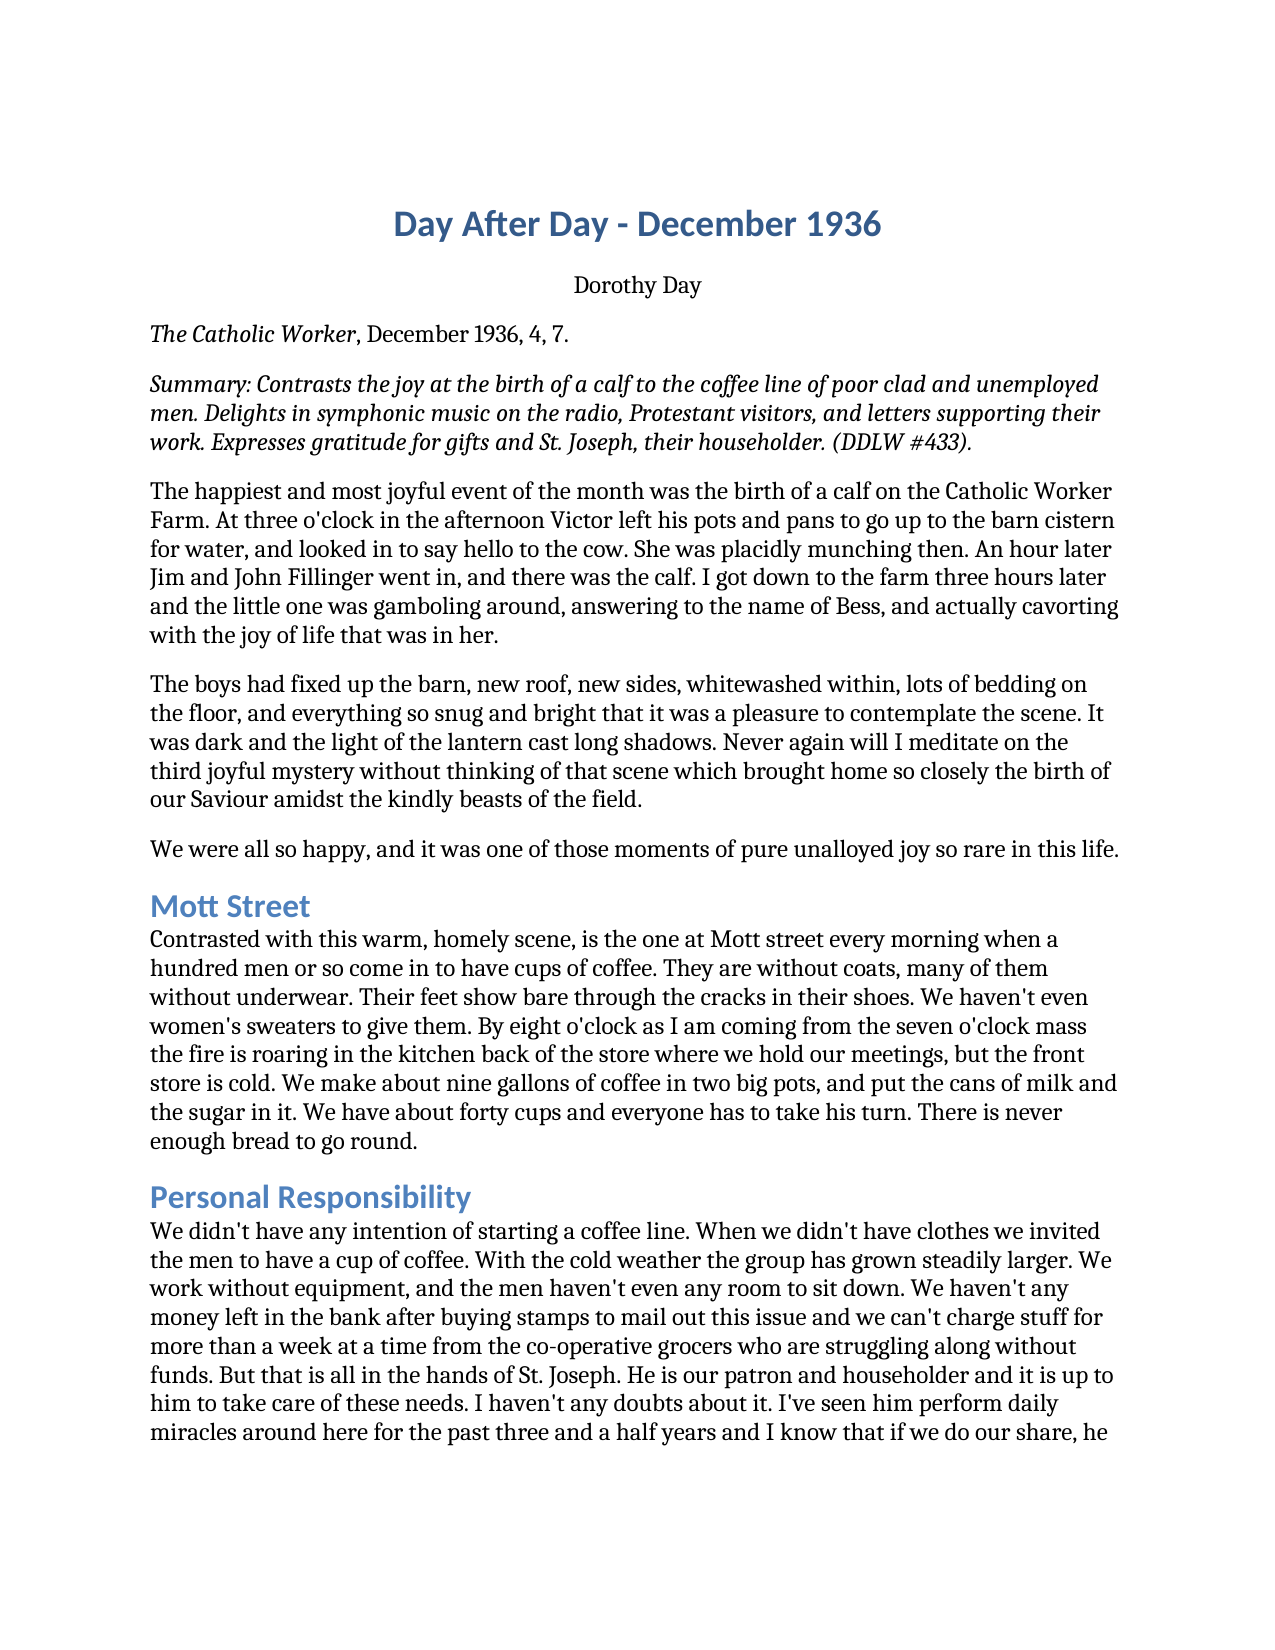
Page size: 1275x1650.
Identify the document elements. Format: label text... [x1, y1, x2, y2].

text The Catholic Worker, December 1936, 4, 7. [150, 320, 1125, 349]
text Contrasted with this warm, homely scene, is the one at Mott street every morning when a hundred men or so come in to have cups of coffee. They are without coats, many of them without underwear. Their feet show bare through the cracks in their shoes. We haven't even women's sweaters to give them. By eight o'clock as I am coming from the seven o'clock mass the fire is roaring in the kitchen back of the store where we hold our meetings, but the front store is cold. We make about nine gallons of coffee in two big pots, and put the cans of milk and the sugar in it. We have about forty cups and everyone has to take his turn. There is never enough bread to go round. [150, 925, 1125, 1155]
subtitle Mott Street [150, 884, 1125, 925]
text The happiest and most joyful event of the month was the birth of a calf on the Catholic Worker Farm. At three o'clock in the afternoon Victor left his pots and pans to go up to the barn cistern for water, and looked in to say hello to the cow. She was placidly munching then. An hour later Jim and John Fillinger went in, and there was the calf. I got down to the farm three hours later and the little one was gamboling around, answering to the name of Bess, and actually cavorting with the joy of life that was in her. [150, 477, 1125, 649]
text Summary: Contrasts the joy at the birth of a calf to the coffee line of poor clad and unemployed men. Delights in symphonic music on the radio, Protestant visitors, and letters supporting their work. Expresses gratitude for gifts and St. Joseph, their householder. (DDLW #433). [150, 370, 1125, 456]
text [150, 1217, 1125, 1447]
subtitle Personal Responsibility [150, 1176, 1125, 1217]
text The boys had fixed up the barn, new roof, new sides, whitewashed within, lots of bedding on the floor, and everything so snug and bright that it was a pleasure to contemplate the scene. It was dark and the light of the lantern cast long shadows. Never again will I meditate on the third joyful mystery without thinking of that scene which brought home so closely the birth of our Saviour amidst the kindly beasts of the field. [150, 670, 1125, 814]
title Day After Day - December 1936 [150, 200, 1125, 246]
text We were all so happy, and it was one of those moments of pure unalloyed joy so rare in this life. [150, 835, 1125, 864]
text Dorothy Day [150, 271, 1125, 299]
